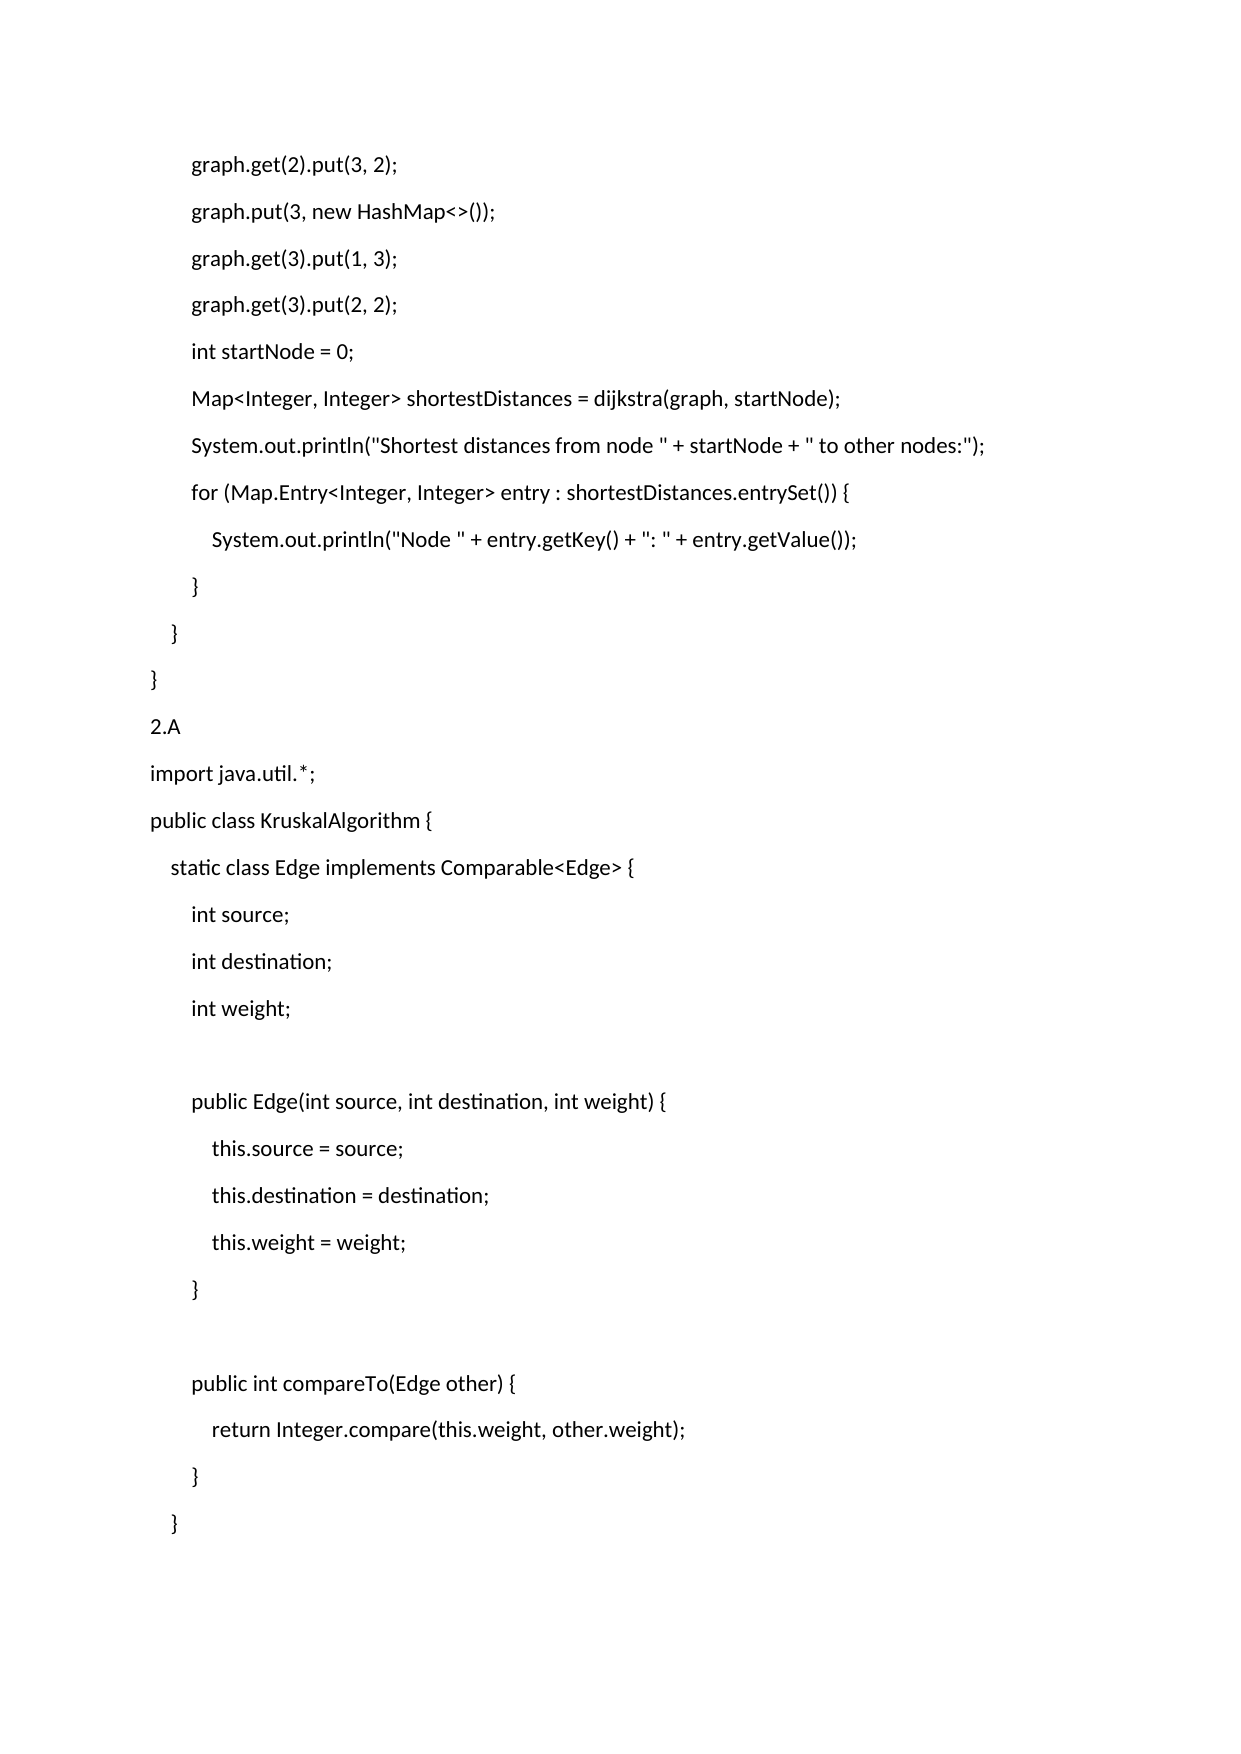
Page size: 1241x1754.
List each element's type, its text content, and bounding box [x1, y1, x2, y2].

text import java.util.*; [150, 759, 1090, 787]
text int source; [150, 900, 1090, 928]
text int destination; [150, 947, 1090, 975]
text this.weight = weight; [150, 1228, 1090, 1256]
text System.out.println("Shortest distances from node " + startNode + " to other nodes:"); [150, 431, 1090, 459]
text } [150, 1275, 1090, 1303]
text } [150, 572, 1090, 600]
text int startNode = 0; [150, 337, 1090, 366]
text public class KruskalAlgorithm { [150, 806, 1090, 834]
text graph.get(3).put(1, 3); [150, 244, 1090, 272]
text public int compareTo(Edge other) { [150, 1369, 1090, 1397]
text graph.get(2).put(3, 2); [150, 150, 1090, 178]
text return Integer.compare(this.weight, other.weight); [150, 1416, 1090, 1444]
text } [150, 619, 1090, 647]
text this.source = source; [150, 1134, 1090, 1162]
text static class Edge implements Comparable<Edge> { [150, 853, 1090, 881]
text this.destination = destination; [150, 1181, 1090, 1209]
text System.out.println("Node " + entry.getKey() + ": " + entry.getValue()); [150, 525, 1090, 553]
text } [150, 1462, 1090, 1491]
text graph.get(3).put(2, 2); [150, 291, 1090, 319]
text } [150, 666, 1090, 694]
text Map<Integer, Integer> shortestDistances = dijkstra(graph, startNode); [150, 384, 1090, 412]
text public Edge(int source, int destination, int weight) { [150, 1087, 1090, 1116]
text for (Map.Entry<Integer, Integer> entry : shortestDistances.entrySet()) { [150, 478, 1090, 506]
text int weight; [150, 994, 1090, 1022]
text 2.A [150, 712, 1090, 741]
text graph.put(3, new HashMap<>()); [150, 197, 1090, 225]
text } [150, 1509, 1090, 1537]
